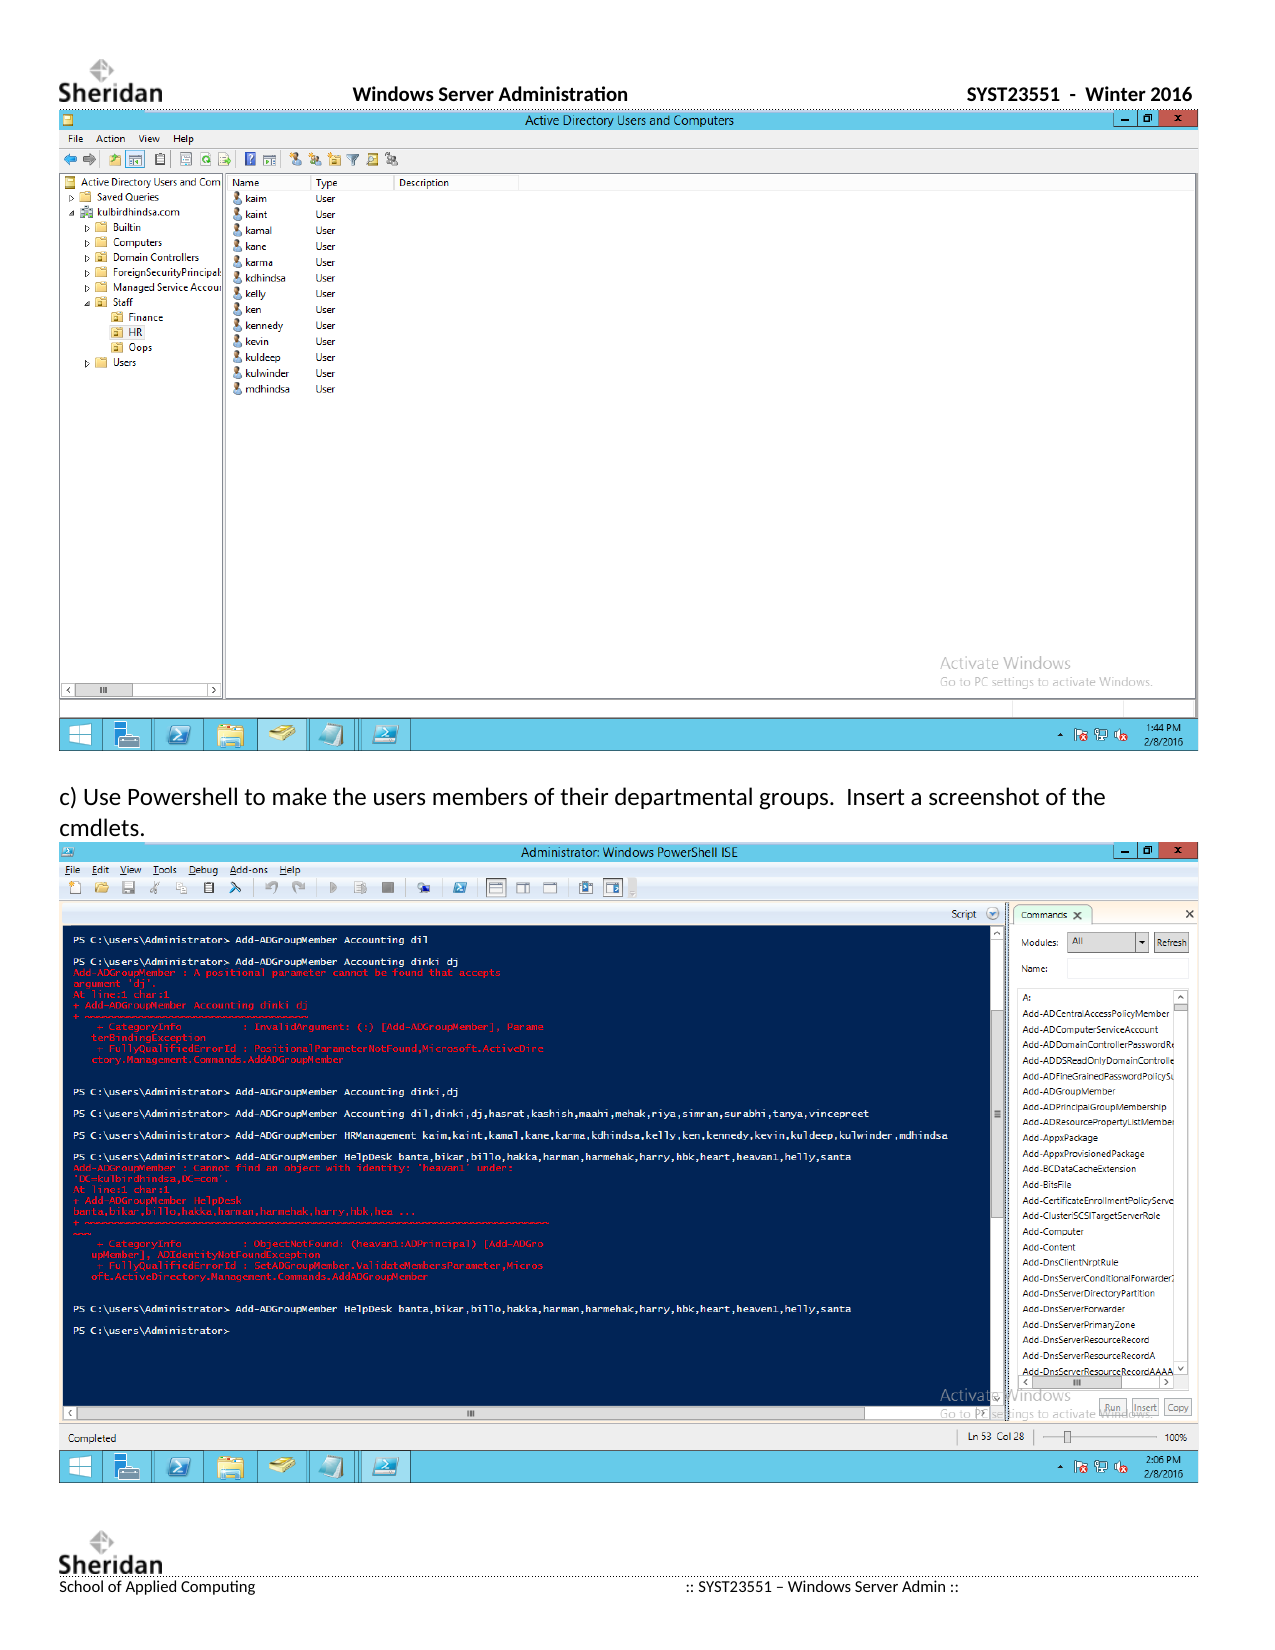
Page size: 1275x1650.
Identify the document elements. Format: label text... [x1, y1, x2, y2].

text c) Use Powershell to make the users members of their departmental groups. Insert a screenshot of the cmdlets. [59, 781, 1198, 842]
picture [59, 1530, 162, 1574]
picture [59, 842, 1199, 1483]
picture [59, 110, 1199, 751]
picture [59, 59, 162, 102]
